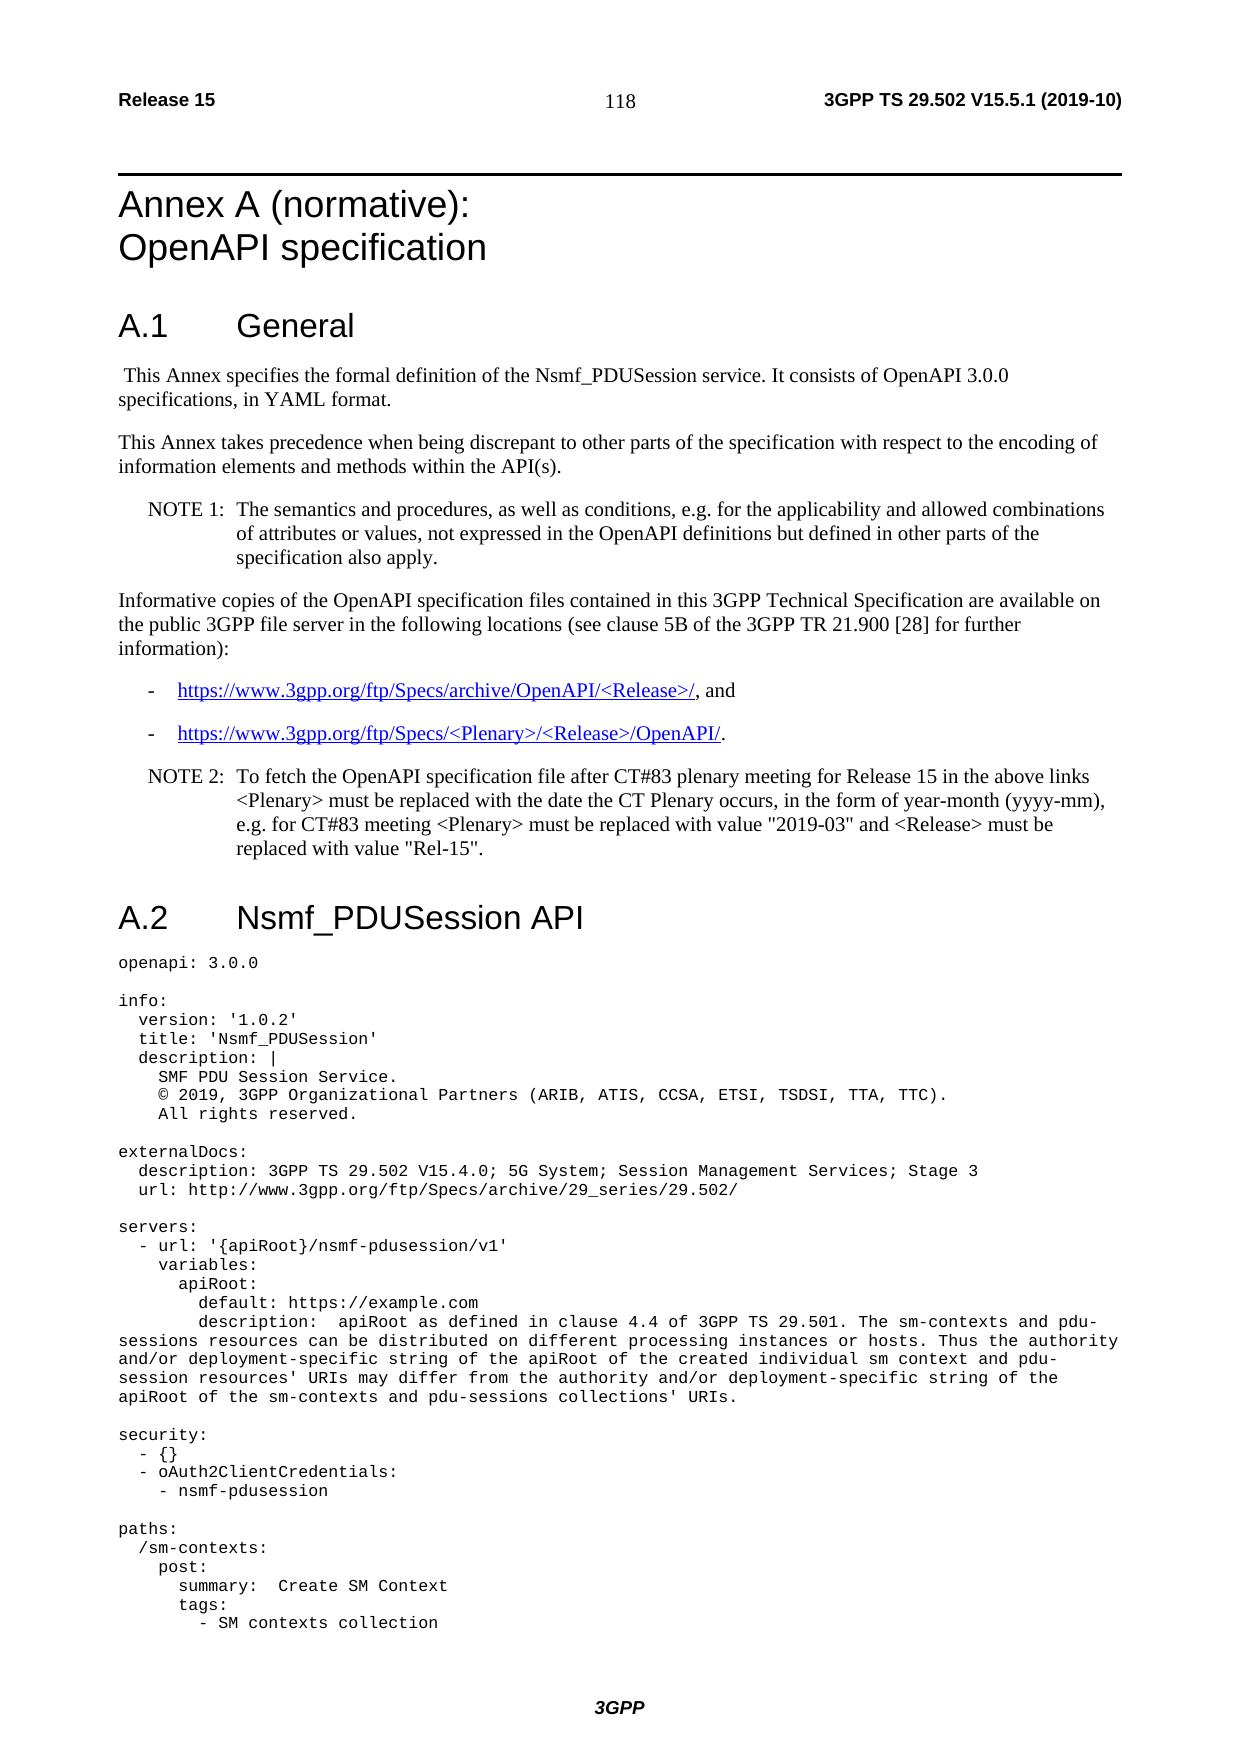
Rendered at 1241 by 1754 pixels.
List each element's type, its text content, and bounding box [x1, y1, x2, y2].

text variables: [118, 1257, 1122, 1276]
text security: [118, 1426, 1122, 1445]
text openapi: 3.0.0 [118, 955, 1122, 974]
text /sm-contexts: [118, 1539, 1122, 1558]
text This Annex takes precedence when being discrepant to other parts of the specification with respect to the encoding of information elements and methods within the API(s). [118, 430, 1122, 478]
text description: | [118, 1049, 1122, 1068]
text description: apiRoot as defined in clause 4.4 of 3GPP TS 29.501. The sm-contexts and pdu-sessions resources can be distributed on different processing instances or hosts. Thus the authority and/or deployment-specific string of the apiRoot of the created individual sm context and pdu-session resources' URIs may differ from the authority and/or deployment-specific string of the apiRoot of the sm-contexts and pdu-sessions collections' URIs. [118, 1313, 1122, 1407]
text summary: Create SM Context [118, 1577, 1122, 1596]
text - {} [118, 1445, 1122, 1464]
text SMF PDU Session Service. [118, 1068, 1122, 1087]
subtitle A.1 General [118, 306, 1122, 344]
text title: 'Nsmf_PDUSession' [118, 1030, 1122, 1049]
text apiRoot: [118, 1276, 1122, 1294]
text url: http://www.3gpp.org/ftp/Specs/archive/29_series/29.502/ [118, 1181, 1122, 1200]
subtitle A.2 Nsmf_PDUSession API [118, 898, 1122, 936]
text - https://www.3gpp.org/ftp/Specs/<Plenary>/<Release>/OpenAPI/. [148, 721, 1122, 745]
text - nsmf-pdusession [118, 1483, 1122, 1502]
text tags: [118, 1596, 1122, 1615]
text description: 3GPP TS 29.502 V15.4.0; 5G System; Session Management Services; Stage 3 [118, 1162, 1122, 1181]
text Informative copies of the OpenAPI specification files contained in this 3GPP Technical Specification are available on the public 3GPP file server in the following locations (see clause 5B of the 3GPP TR 21.900 [28] for further information): [118, 587, 1122, 660]
text - SM contexts collection [118, 1615, 1122, 1634]
text paths: [118, 1521, 1122, 1539]
text servers: [118, 1219, 1122, 1238]
text NOTE 1: The semantics and procedures, as well as conditions, e.g. for the applicability and allowed combinations of attributes or values, not expressed in the OpenAPI definitions but defined in other parts of the specification also apply. [148, 497, 1122, 569]
subtitle Annex A (normative): OpenAPI specification [118, 176, 1122, 268]
text info: [118, 993, 1122, 1012]
text version: '1.0.2' [118, 1012, 1122, 1030]
text - url: '{apiRoot}/nsmf-pdusession/v1' [118, 1238, 1122, 1257]
text NOTE 2: To fetch the OpenAPI specification file after CT#83 plenary meeting for Release 15 in the above links <Plenary> must be replaced with the date the CT Plenary occurs, in the form of year-month (yyyy-mm), e.g. for CT#83 meeting <Plenary> must be replaced with value "2019-03" and <Release> must be replaced with value "Rel-15". [148, 764, 1122, 860]
text All rights reserved. [118, 1106, 1122, 1125]
text © 2019, 3GPP Organizational Partners (ARIB, ATIS, CCSA, ETSI, TSDSI, TTA, TTC). [118, 1087, 1122, 1106]
text externalDocs: [118, 1143, 1122, 1162]
text default: https://example.com [118, 1294, 1122, 1313]
text - https://www.3gpp.org/ftp/Specs/archive/OpenAPI/<Release>/, and [148, 678, 1122, 702]
text This Annex specifies the formal definition of the Nsmf_PDUSession service. It consists of OpenAPI 3.0.0 specifications, in YAML format. [118, 363, 1122, 411]
text post: [118, 1558, 1122, 1577]
text - oAuth2ClientCredentials: [118, 1464, 1122, 1483]
